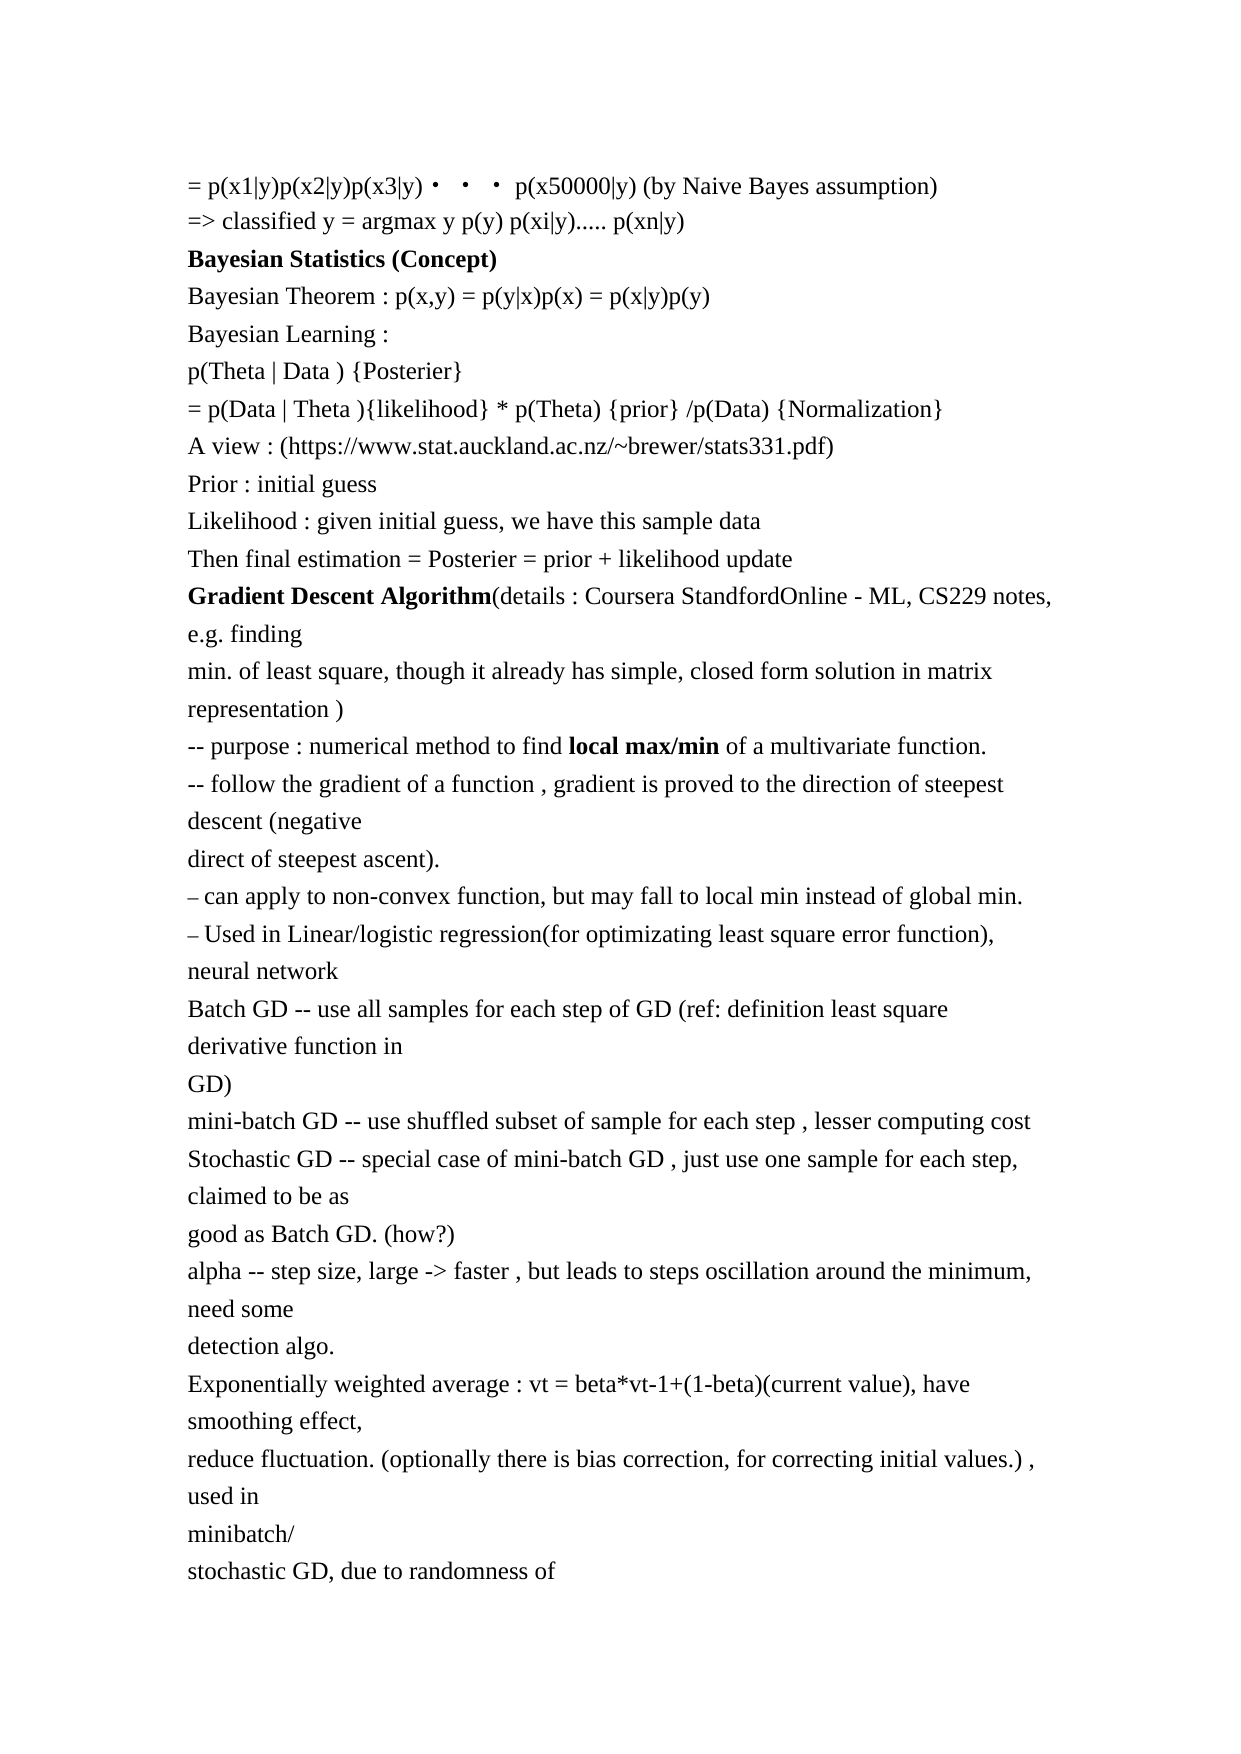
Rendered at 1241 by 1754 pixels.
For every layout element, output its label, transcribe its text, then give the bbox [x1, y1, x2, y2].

text stochastic GD, due to randomness of [187, 1552, 1053, 1589]
text = p(x1|y)p(x2|y)p(x3|y)・ ・ ・ p(x50000|y) (by Naive Bayes assumption) [187, 164, 1053, 202]
text Gradient Descent Algorithm(details : Coursera StandfordOnline - ML, CS229 notes, e.g. finding [187, 577, 1053, 652]
text Then final estimation = Posterier = prior + likelihood update [187, 539, 1053, 577]
text min. of least square, though it already has simple, closed form solution in matrix representation ) [187, 652, 1053, 727]
text A view : (https://www.stat.auckland.ac.nz/~brewer/stats331.pdf) [187, 427, 1053, 464]
text Stochastic GD -- special case of mini-batch GD , just use one sample for each step, claimed to be as [187, 1139, 1053, 1214]
text Bayesian Learning : [187, 314, 1053, 352]
text reduce fluctuation. (optionally there is bias correction, for correcting initial values.) , used in [187, 1439, 1053, 1514]
text Bayesian Statistics (Concept) [187, 239, 1053, 277]
text mini-batch GD -- use shuffled subset of sample for each step , lesser computing cost [187, 1102, 1053, 1139]
text minibatch/ [187, 1514, 1053, 1552]
text = p(Data | Theta ){likelihood} * p(Theta) {prior} /p(Data) {Normalization} [187, 389, 1053, 427]
text – can apply to non-convex function, but may fall to local min instead of global min. [187, 877, 1053, 914]
text => classified y = argmax y p(y) p(xi|y)..... p(xn|y) [187, 202, 1053, 239]
text -- purpose : numerical method to find local max/min of a multivariate function. [187, 727, 1053, 764]
text Exponentially weighted average : vt = beta*vt-1+(1-beta)(current value), have smoothing effect, [187, 1364, 1053, 1439]
text good as Batch GD. (how?) [187, 1214, 1053, 1252]
text Bayesian Theorem : p(x,y) = p(y|x)p(x) = p(x|y)p(y) [187, 277, 1053, 314]
text direct of steepest ascent). [187, 839, 1053, 877]
text detection algo. [187, 1327, 1053, 1364]
text – Used in Linear/logistic regression(for optimizating least square error function), neural network [187, 914, 1053, 989]
text Likelihood : given initial guess, we have this sample data [187, 502, 1053, 539]
text -- follow the gradient of a function , gradient is proved to the direction of steepest descent (negative [187, 764, 1053, 839]
text Batch GD -- use all samples for each step of GD (ref: definition least square derivative function in [187, 989, 1053, 1064]
text p(Theta | Data ) {Posterier} [187, 352, 1053, 389]
text GD) [187, 1064, 1053, 1102]
text Prior : initial guess [187, 464, 1053, 502]
text alpha -- step size, large -> faster , but leads to steps oscillation around the minimum, need some [187, 1252, 1053, 1327]
